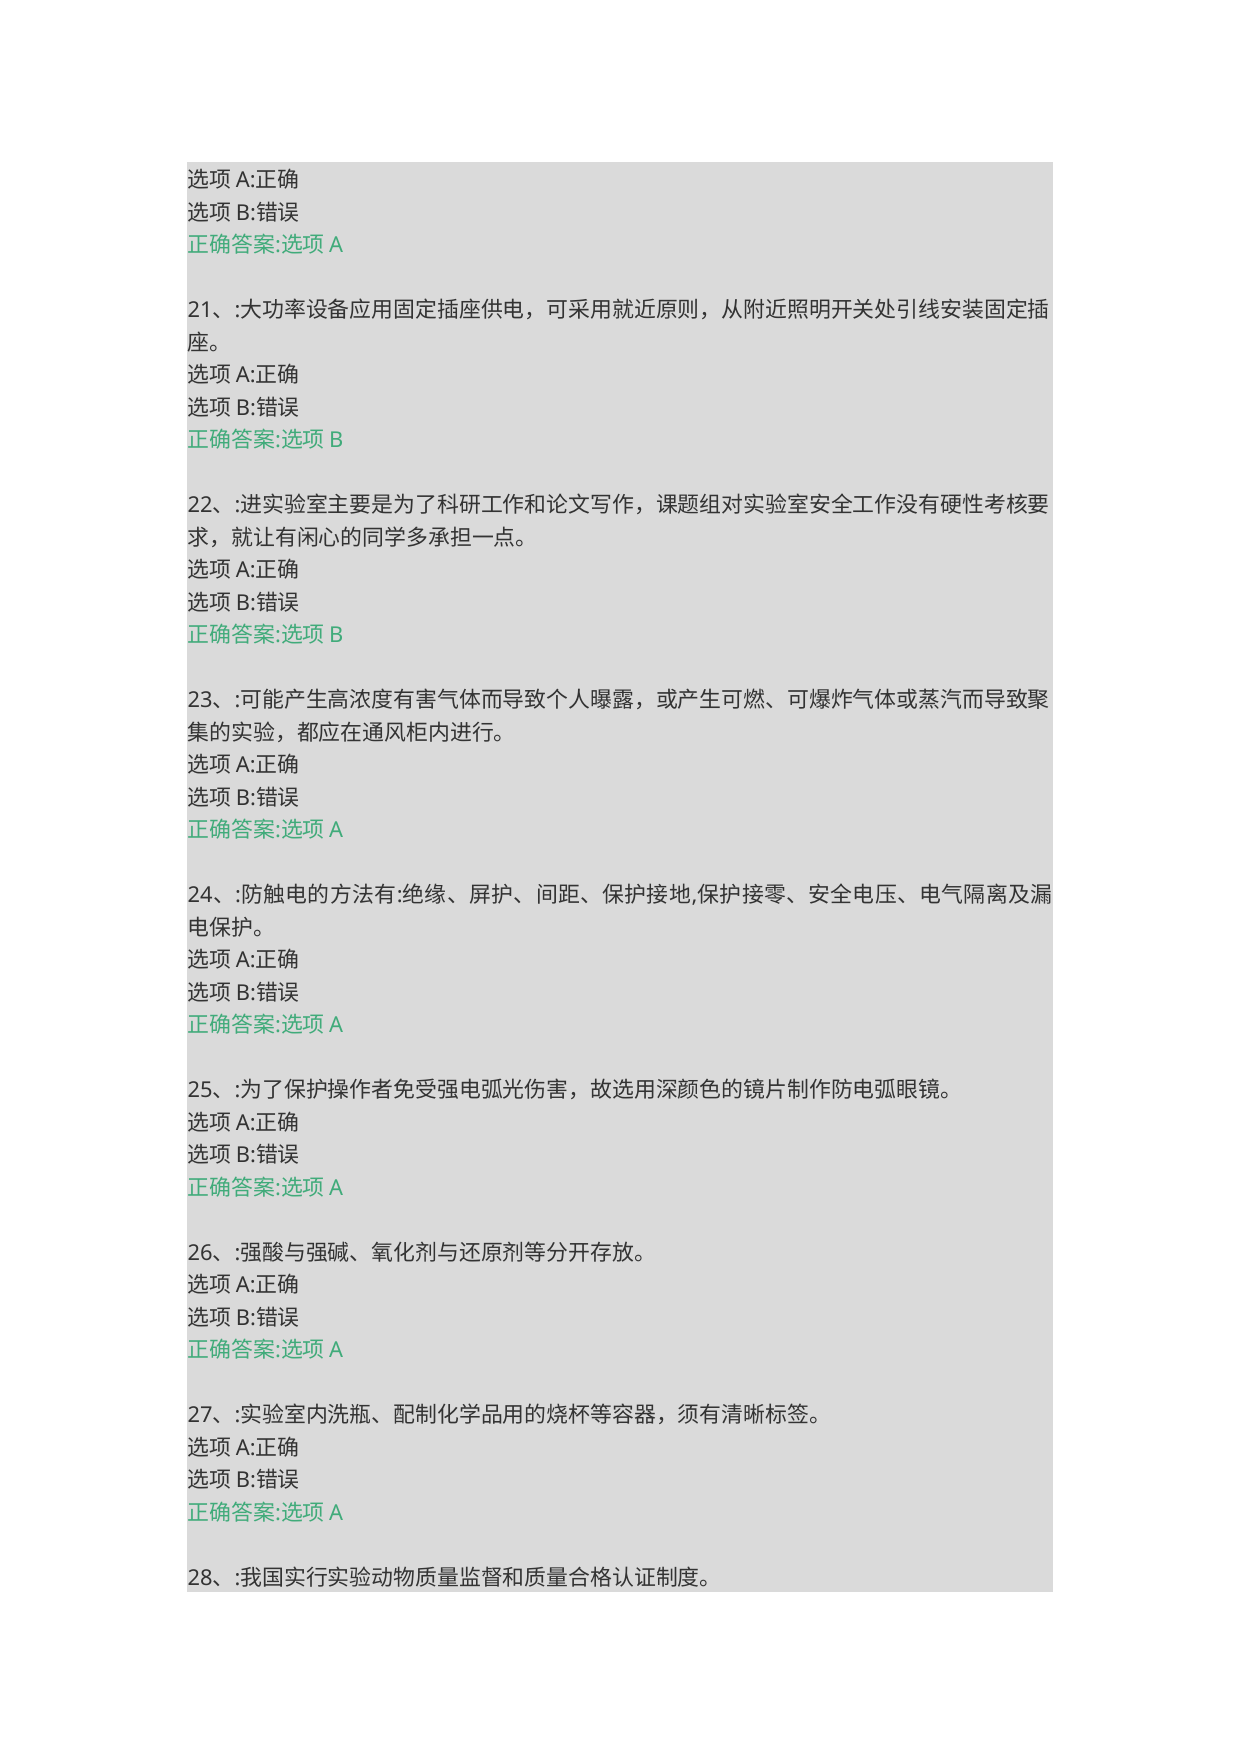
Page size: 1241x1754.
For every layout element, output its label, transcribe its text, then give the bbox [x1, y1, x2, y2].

text 正确答案:选项A [187, 227, 1053, 259]
text 正确答案:选项A [187, 1332, 1053, 1364]
text 选项A:正确 [187, 1429, 1053, 1462]
text 正确答案:选项A [187, 1169, 1053, 1202]
text 选项A:正确 [187, 1267, 1053, 1299]
text 25、:为了保护操作者免受强电弧光伤害，故选用深颜色的镜片制作防电弧眼镜。 [187, 1072, 1053, 1104]
text 正确答案:选项B [187, 617, 1053, 649]
text 24、:防触电的方法有:绝缘、屏护、间距、保护接地,保护接零、安全电压、电气隔离及漏电保护。 [187, 877, 1053, 942]
text 选项A:正确 [187, 162, 1053, 194]
text 正确答案:选项B [187, 422, 1053, 454]
text 选项B:错误 [187, 389, 1053, 422]
text 28、:我国实行实验动物质量监督和质量合格认证制度。 [187, 1559, 1053, 1592]
text 选项A:正确 [187, 747, 1053, 779]
text 26、:强酸与强碱、氧化剂与还原剂等分开存放。 [187, 1234, 1053, 1267]
text 选项A:正确 [187, 552, 1053, 584]
text 22、:进实验室主要是为了科研工作和论文写作，课题组对实验室安全工作没有硬性考核要求，就让有闲心的同学多承担一点。 [187, 487, 1053, 552]
text 选项B:错误 [187, 1462, 1053, 1494]
text 正确答案:选项A [187, 1494, 1053, 1527]
text 正确答案:选项A [187, 812, 1053, 844]
text 选项A:正确 [187, 1104, 1053, 1137]
text 选项A:正确 [187, 942, 1053, 974]
text 选项A:正确 [187, 357, 1053, 389]
text 21、:大功率设备应用固定插座供电，可采用就近原则，从附近照明开关处引线安装固定插座。 [187, 292, 1053, 357]
text 选项B:错误 [187, 1299, 1053, 1332]
text 选项B:错误 [187, 779, 1053, 812]
text 正确答案:选项A [187, 1007, 1053, 1039]
text 选项B:错误 [187, 974, 1053, 1007]
text 27、:实验室内洗瓶、配制化学品用的烧杯等容器，须有清晰标签。 [187, 1397, 1053, 1429]
text 选项B:错误 [187, 1137, 1053, 1169]
text 选项B:错误 [187, 584, 1053, 617]
text 23、:可能产生高浓度有害气体而导致个人曝露，或产生可燃、可爆炸气体或蒸汽而导致聚集的实验，都应在通风柜内进行。 [187, 682, 1053, 747]
text 选项B:错误 [187, 194, 1053, 227]
